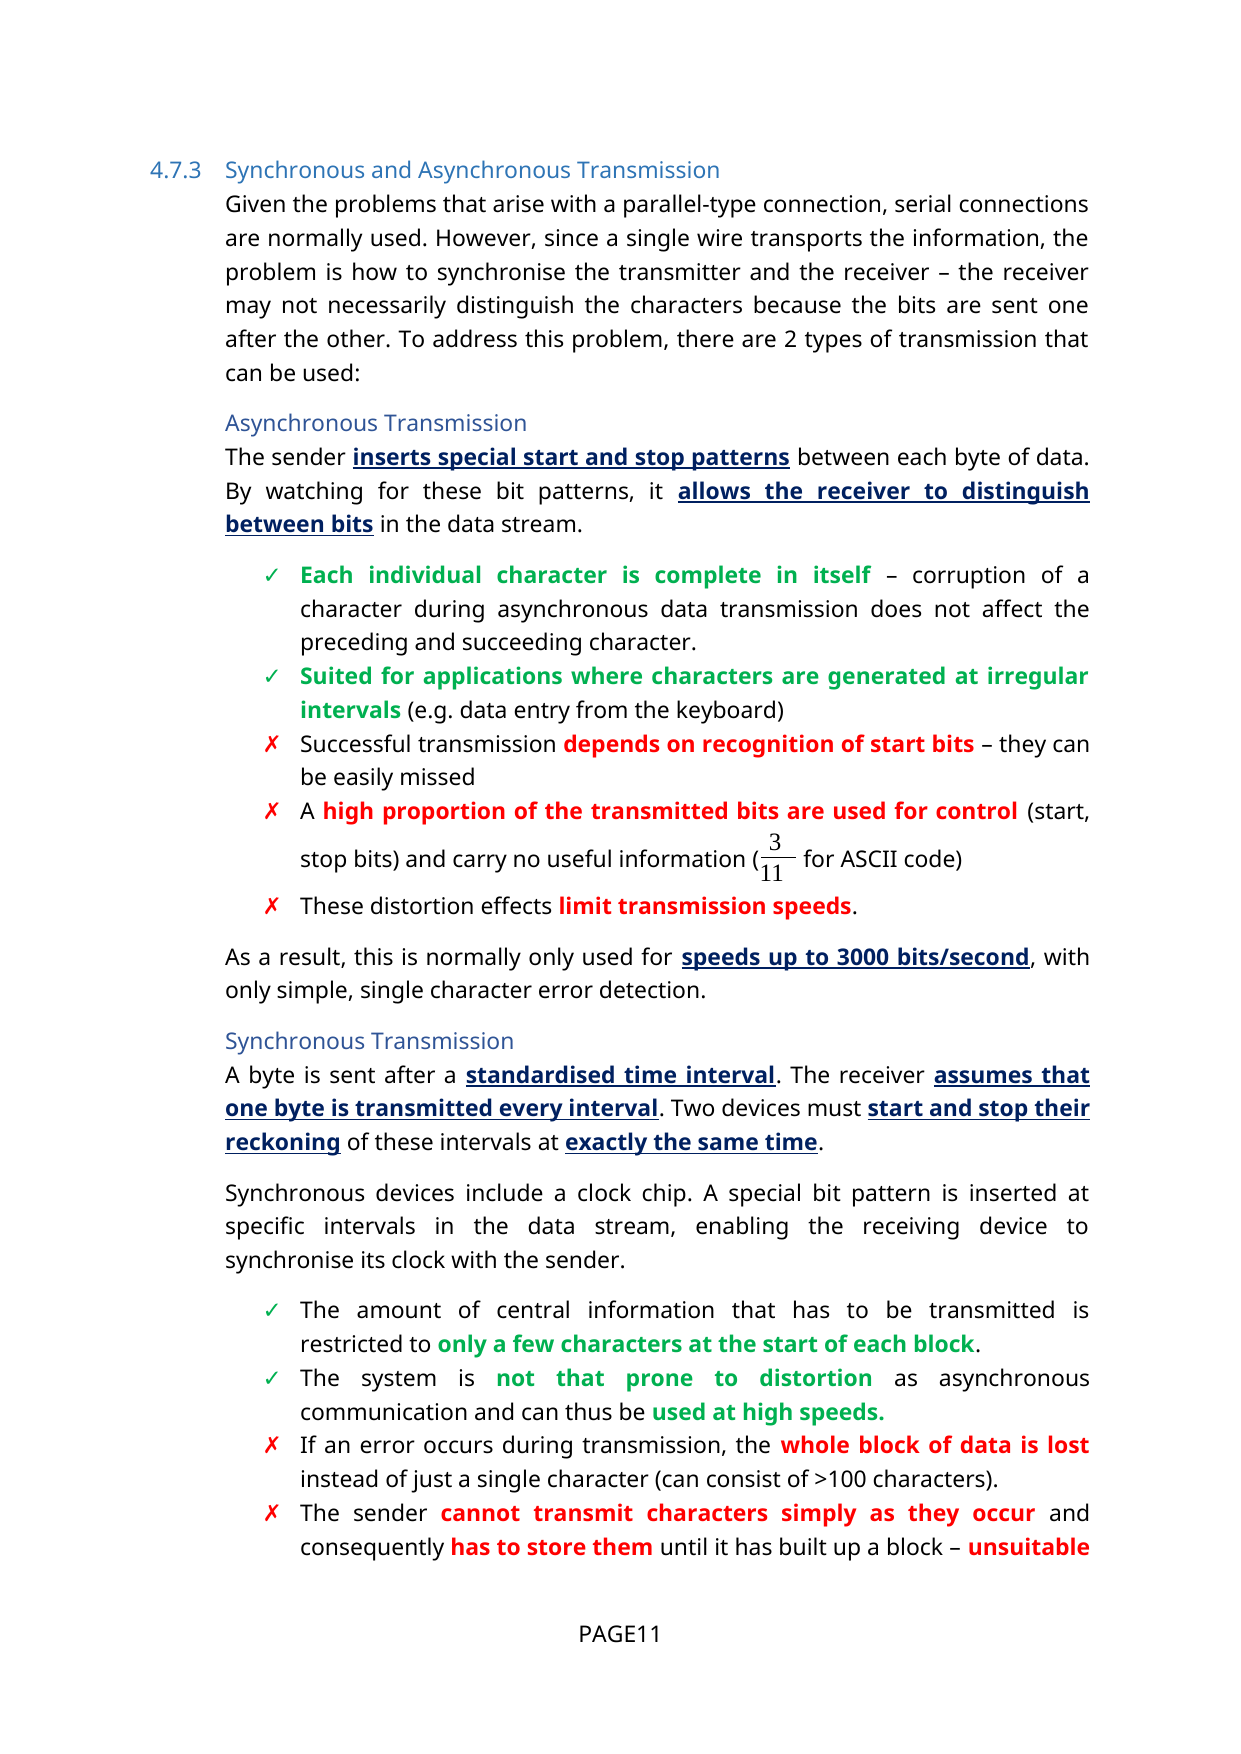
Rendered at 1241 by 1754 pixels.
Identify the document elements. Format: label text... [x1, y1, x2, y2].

text The sender inserts special start and stop patterns between each byte of data. By watching for these bit patterns, it allows the receiver to distinguish between bits in the data stream. [225, 441, 1090, 539]
subtitle Synchronous Transmission [150, 1025, 1090, 1056]
list If an error occurs during transmission, the whole block of data is lost instead of just a single character (can consist of >100 characters). [262, 1429, 1090, 1494]
list The system is not that prone to distortion as asynchronous communication and can thus be used at high speeds. [262, 1362, 1090, 1427]
list Each individual character is complete in itself – corruption of a character during asynchronous data transmission does not affect the preceding and succeeding character. [262, 559, 1090, 657]
list These distortion effects limit transmission speeds. [262, 890, 1090, 921]
text As a result, this is normally only used for speeds up to 3000 bits/second, with only simple, single character error detection. [225, 941, 1090, 1006]
text Given the problems that arise with a parallel-type connection, serial connections are normally used. However, since a single wire transports the information, the problem is how to synchronise the transmitter and the receiver – the receiver may not necessarily distinguish the characters because the bits are sent one after the other. To address this problem, there are 2 types of transmission that can be used: [225, 188, 1090, 388]
list Suited for applications where characters are generated at irregular intervals (e.g. data entry from the keyboard) [262, 660, 1090, 725]
text A byte is sent after a standardised time interval. The receiver assumes that one byte is transmitted every interval. Two devices must start and stop their reckoning of these intervals at exactly the same time. [225, 1058, 1090, 1157]
list Successful transmission depends on recognition of start bits – they can be easily missed [262, 727, 1090, 792]
list A high proportion of the transmitted bits are used for control (start, stop bits) and carry no useful information ( for ASCII code) [262, 795, 1090, 888]
text Synchronous devices include a clock chip. A special bit pattern is inserted at specific intervals in the data stream, enabling the receiving device to synchronise its clock with the sender. [225, 1176, 1090, 1275]
subtitle 4.7.3 Synchronous and Asynchronous Transmission [150, 154, 1090, 185]
list The amount of central information that has to be transmitted is restricted to only a few characters at the start of each block. [262, 1294, 1090, 1359]
subtitle Asynchronous Transmission [150, 407, 1090, 438]
